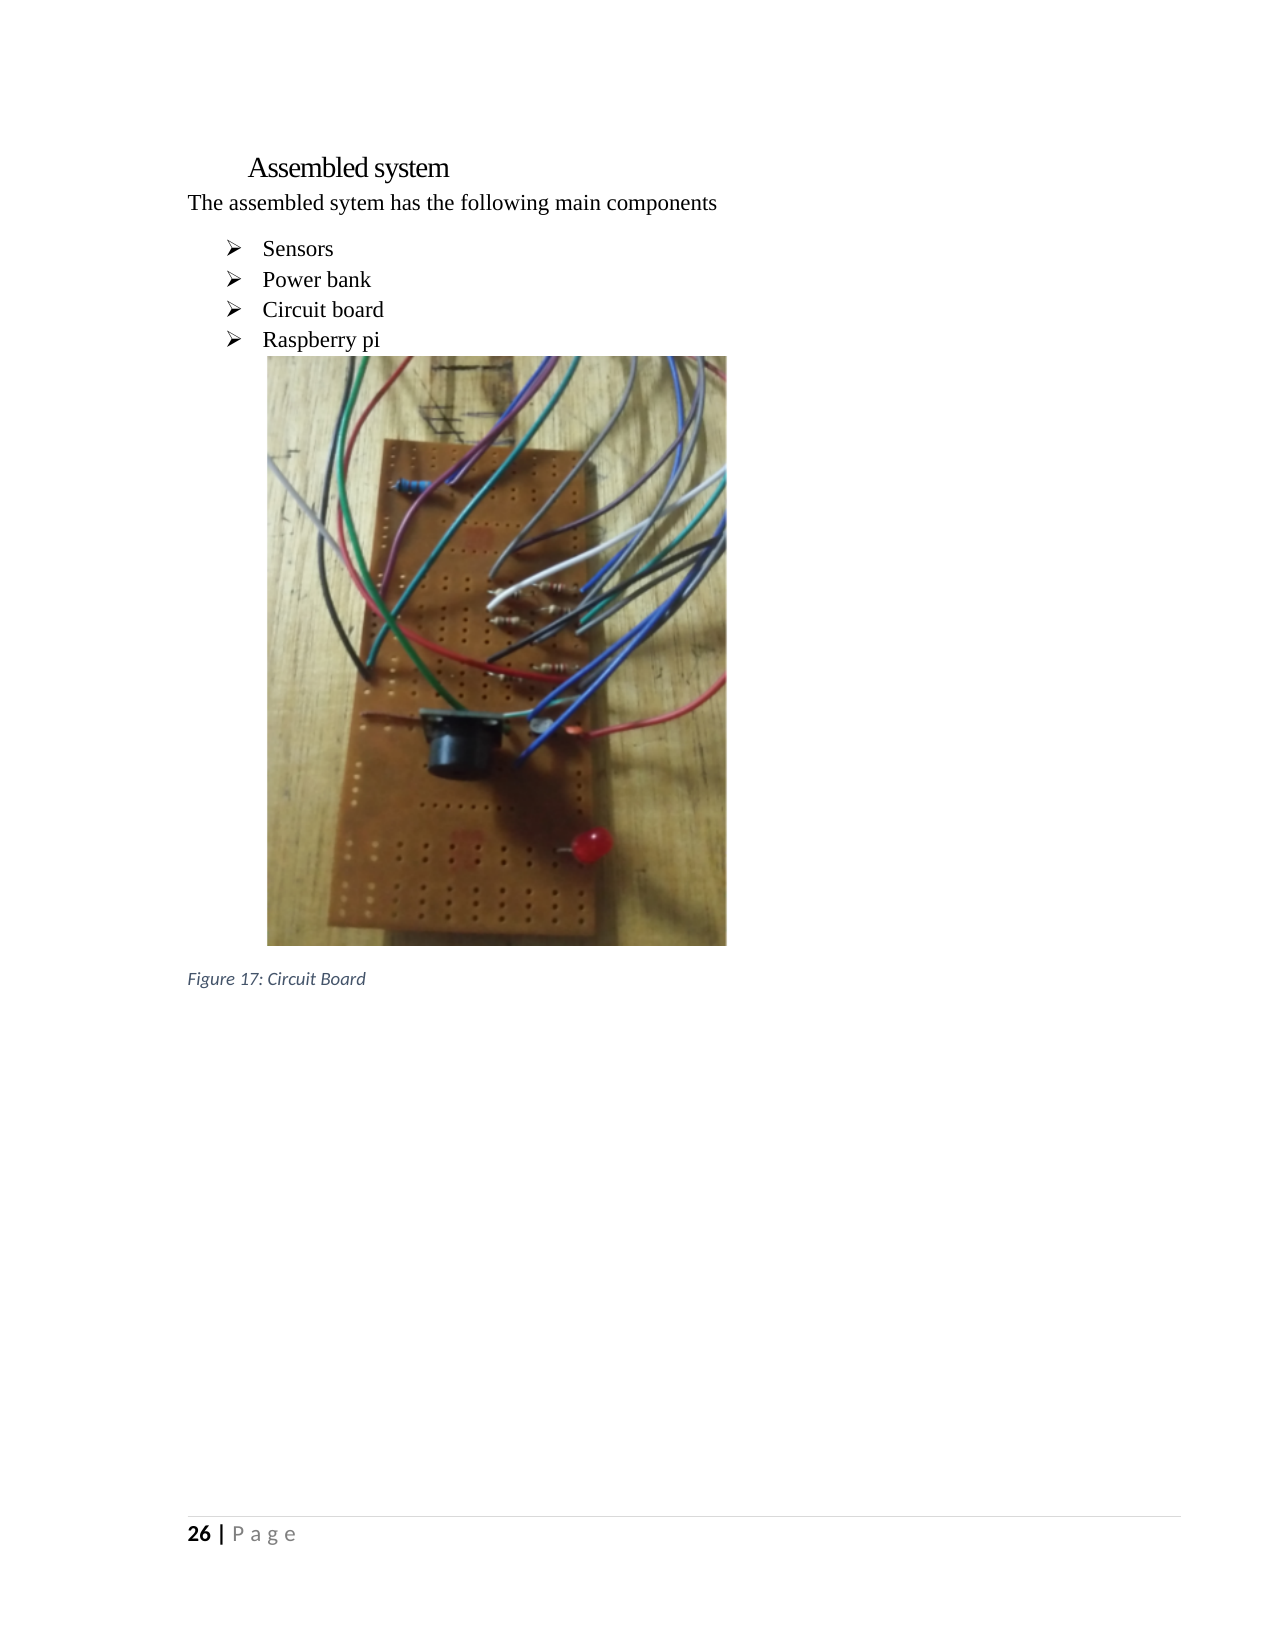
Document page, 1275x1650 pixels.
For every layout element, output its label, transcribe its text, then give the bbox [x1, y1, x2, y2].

picture [262, 356, 743, 946]
list Raspberry pi [225, 326, 1181, 352]
list Sensors [225, 235, 1181, 262]
subtitle Assembled system [247, 150, 1181, 183]
text Figure 17: Circuit Board [187, 967, 1181, 990]
list Circuit board [225, 296, 1181, 322]
text The assembled sytem has the following main components [187, 188, 1181, 215]
list Power bank [225, 266, 1181, 292]
